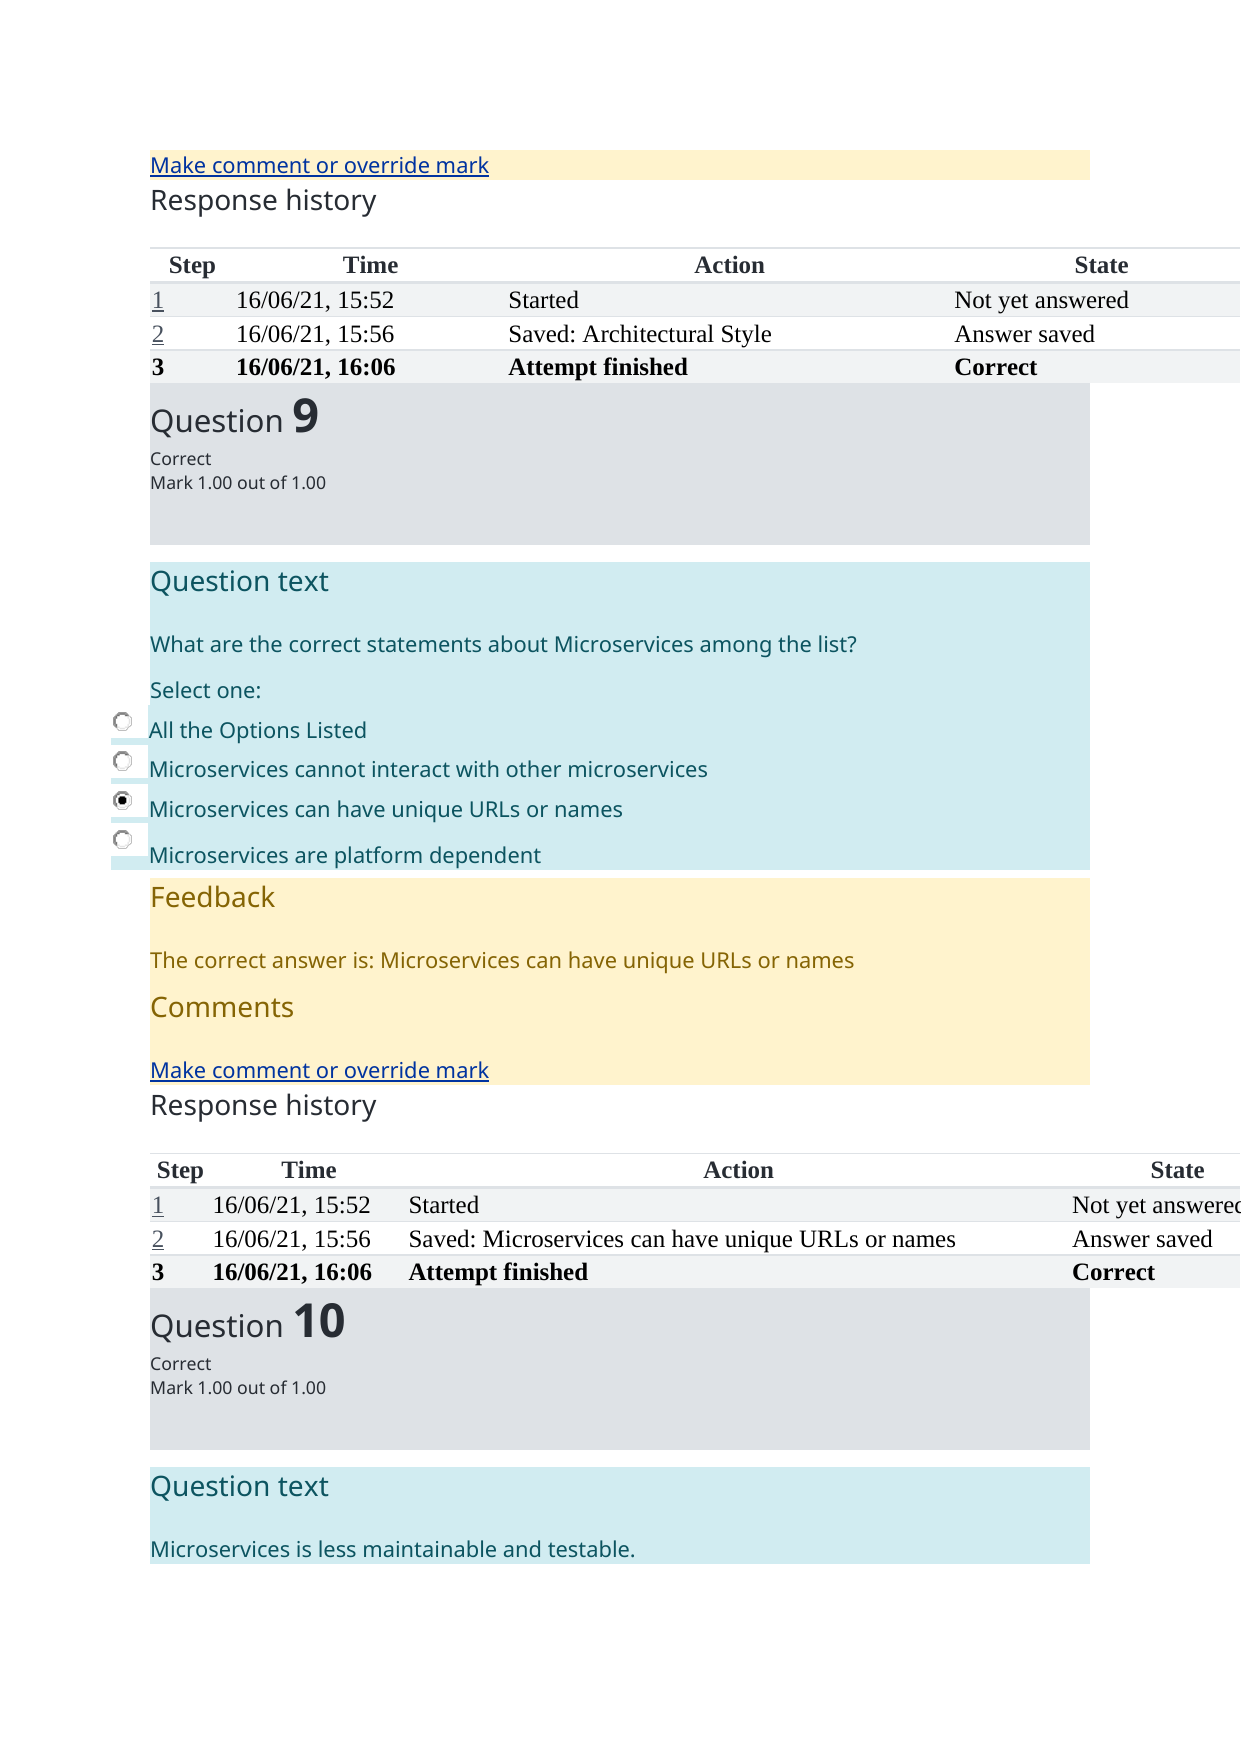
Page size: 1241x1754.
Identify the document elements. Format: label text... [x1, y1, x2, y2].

text Mark 1.00 out of 1.00 [150, 471, 1090, 495]
table_cell 16/06/21, 15:52 [211, 1189, 407, 1221]
table_header Step [150, 1154, 211, 1186]
table_cell Started [407, 1189, 1070, 1221]
text Comments [150, 988, 1090, 1026]
table_cell 3 [150, 1256, 211, 1288]
table_cell Answer saved [953, 317, 1240, 349]
text Microservices cannot interact with other microservices [111, 745, 1090, 784]
table_cell 3 [150, 351, 234, 383]
text Response history [150, 1085, 1090, 1123]
text Select one: [150, 676, 1090, 705]
text Feedback [150, 878, 1090, 916]
text Response history [150, 180, 1090, 218]
text Microservices are platform dependent [111, 823, 1090, 870]
table_header Time [211, 1154, 407, 1186]
table_cell 16/06/21, 15:56 [211, 1222, 407, 1254]
table_cell Answer saved [1070, 1222, 1240, 1254]
text Make comment or override mark [150, 1055, 1090, 1085]
table_header State [953, 249, 1240, 281]
table_cell Attempt finished [507, 351, 953, 383]
table_cell 16/06/21, 15:52 [234, 284, 507, 316]
table_cell 1 [150, 1189, 211, 1221]
table_cell Saved: Microservices can have unique URLs or names [407, 1222, 1070, 1254]
table_cell 2 [150, 317, 234, 349]
text Mark 1.00 out of 1.00 [150, 1376, 1090, 1400]
table_cell 16/06/21, 16:06 [211, 1256, 407, 1288]
text Make comment or override mark [150, 150, 1090, 180]
table_cell 2 [150, 1222, 211, 1254]
text Question 9 [150, 383, 1090, 446]
text Correct [150, 1352, 1090, 1376]
text All the Options Listed [111, 705, 1090, 745]
text Question text [150, 1467, 1090, 1505]
table_header Step [150, 249, 234, 281]
text Question text [150, 562, 1090, 600]
table_header State [1070, 1154, 1240, 1186]
table_cell Saved: Architectural Style [507, 317, 953, 349]
table_cell Not yet answered [953, 284, 1240, 316]
table_cell Not yet answered [1070, 1189, 1240, 1221]
text Question 10 [150, 1288, 1090, 1352]
text Microservices is less maintainable and testable. [150, 1534, 1090, 1564]
table_cell 1 [150, 284, 234, 316]
table_header Action [407, 1154, 1070, 1186]
text Correct [150, 446, 1090, 471]
table_cell Correct [1070, 1256, 1240, 1288]
table_cell Correct [953, 351, 1240, 383]
table_header Time [234, 249, 507, 281]
text Microservices can have unique URLs or names [111, 784, 1090, 823]
table_cell 16/06/21, 15:56 [234, 317, 507, 349]
text What are the correct statements about Microservices among the list? [150, 629, 1090, 659]
table_cell Started [507, 284, 953, 316]
table_header Action [507, 249, 953, 281]
text The correct answer is: Microservices can have unique URLs or names [150, 945, 1090, 975]
table_cell Attempt finished [407, 1256, 1070, 1288]
table_cell 16/06/21, 16:06 [234, 351, 507, 383]
